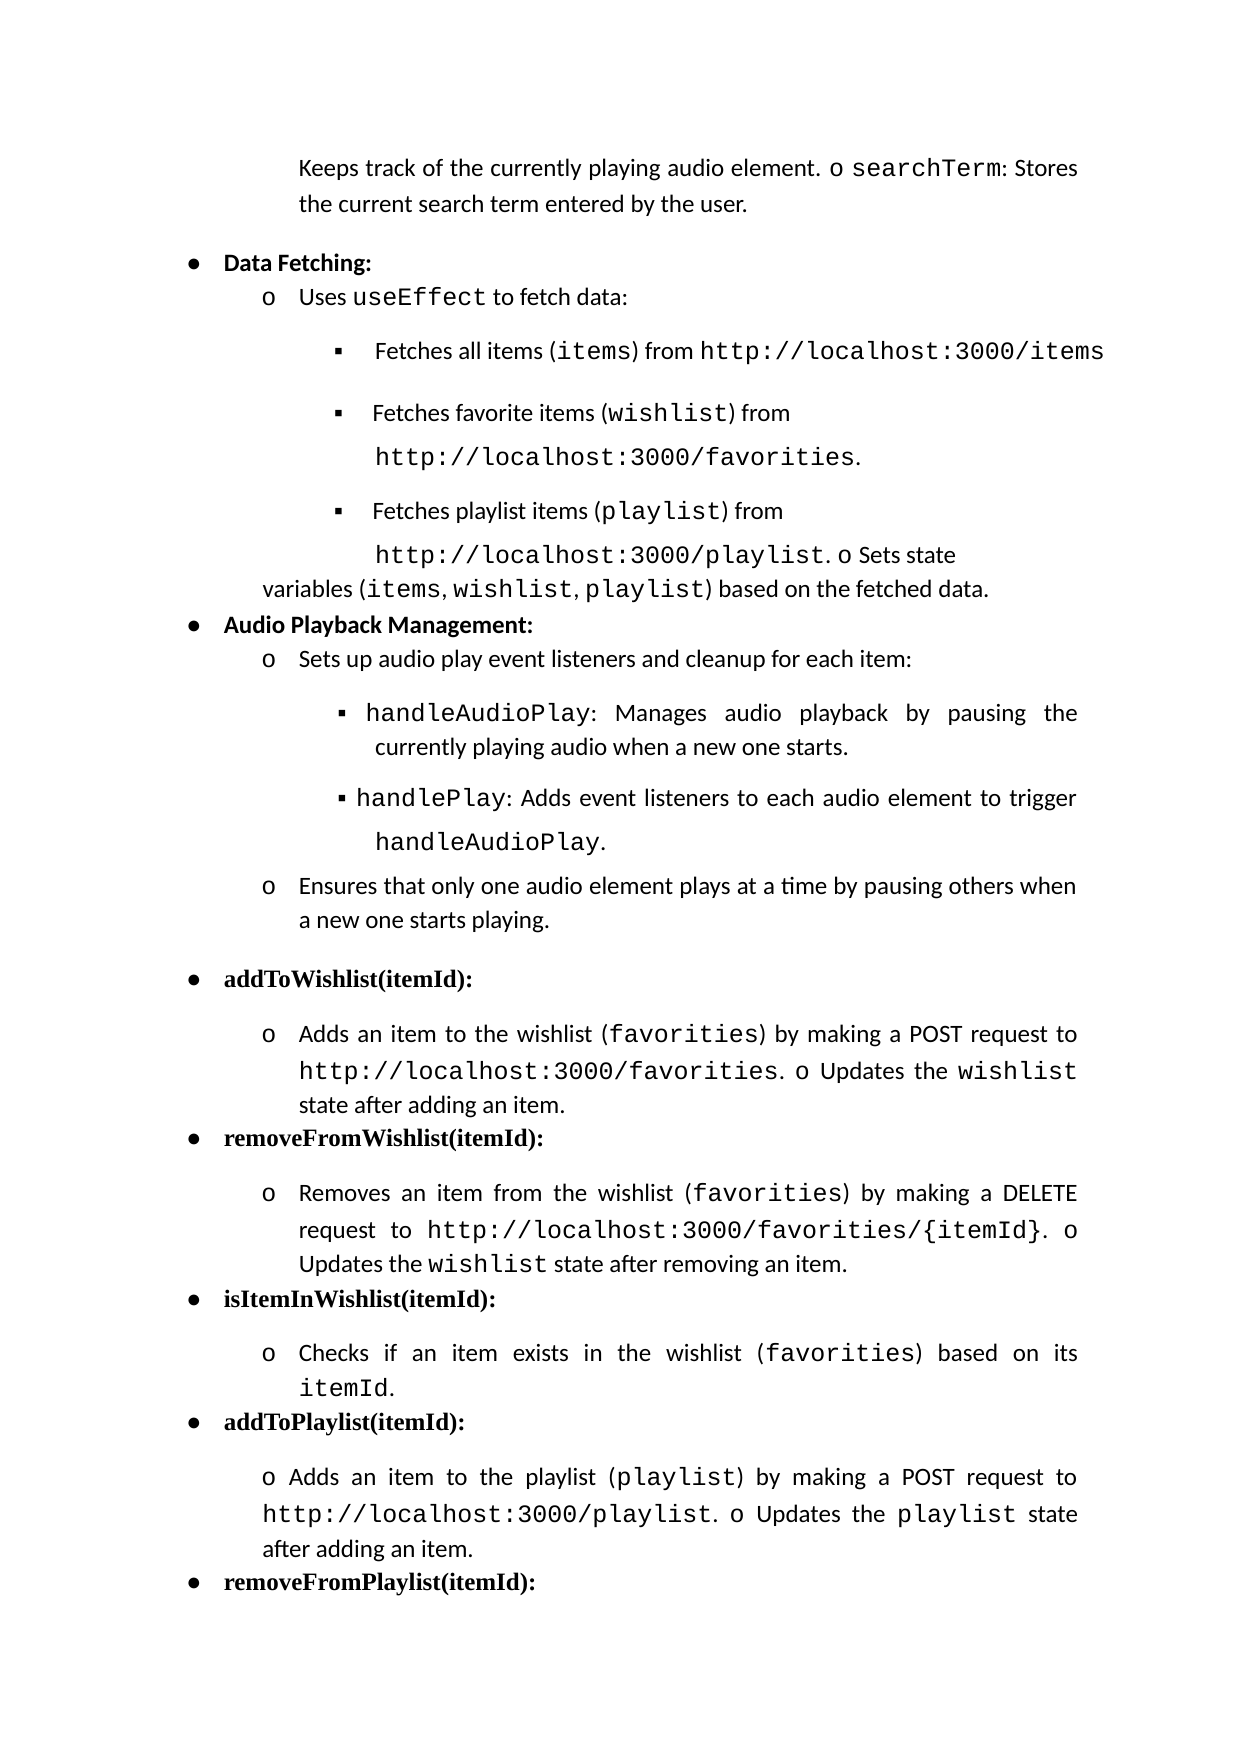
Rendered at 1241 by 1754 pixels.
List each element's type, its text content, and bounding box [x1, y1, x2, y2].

text ▪ Fetches all items (items) from http://localhost:3000/items. [150, 335, 1090, 367]
text ▪ handleAudioPlay: Manages audio playback by pausing the currently playing audio when a new one starts. [337, 697, 1078, 762]
list Removes an item from the wishlist (favorities) by making a DELETE request to http://localhost:3000/favorities/{itemId}. o Updates the wishlist state after removing an item. [261, 1177, 1078, 1280]
list Sets up audio play event listeners and cleanup for each item: [261, 643, 1078, 675]
list addToPlaylist(itemId): [186, 1407, 1090, 1436]
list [261, 150, 1078, 218]
text ▪ Fetches playlist items (playlist) from [150, 495, 1090, 527]
list addToWishlist(itemId): [186, 964, 1090, 993]
text o Adds an item to the playlist (playlist) by making a POST request to http://localhost:3000/playlist. o Updates the playlist state after adding an item. [261, 1461, 1078, 1563]
list Checks if an item exists in the wishlist (favorities) based on its itemId. [261, 1338, 1078, 1404]
list Ensures that only one audio element plays at a time by pausing others when a new one starts playing. [261, 870, 1078, 935]
list Audio Playback Management: [186, 610, 1090, 640]
list Data Fetching: [186, 247, 1090, 278]
text ▪ Fetches favorite items (wishlist) from [150, 397, 1090, 429]
list removeFromWishlist(itemId): [186, 1123, 1090, 1152]
list removeFromPlaylist(itemId): [186, 1566, 1090, 1595]
text http://localhost:3000/favorities. [375, 441, 1089, 472]
text http://localhost:3000/playlist. o Sets state variables (items, wishlist, playlist) based on the fetched data. [262, 539, 1026, 605]
list Adds an item to the wishlist (favorities) by making a POST request to http://localhost:3000/favorities. o Updates the wishlist state after adding an item. [261, 1018, 1078, 1120]
text ▪ handlePlay: Adds event listeners to each audio element to trigger handleAudioPlay. [337, 782, 1078, 857]
list isItemInWishlist(itemId): [186, 1284, 1090, 1312]
list Uses useEffect to fetch data: [261, 281, 1078, 313]
